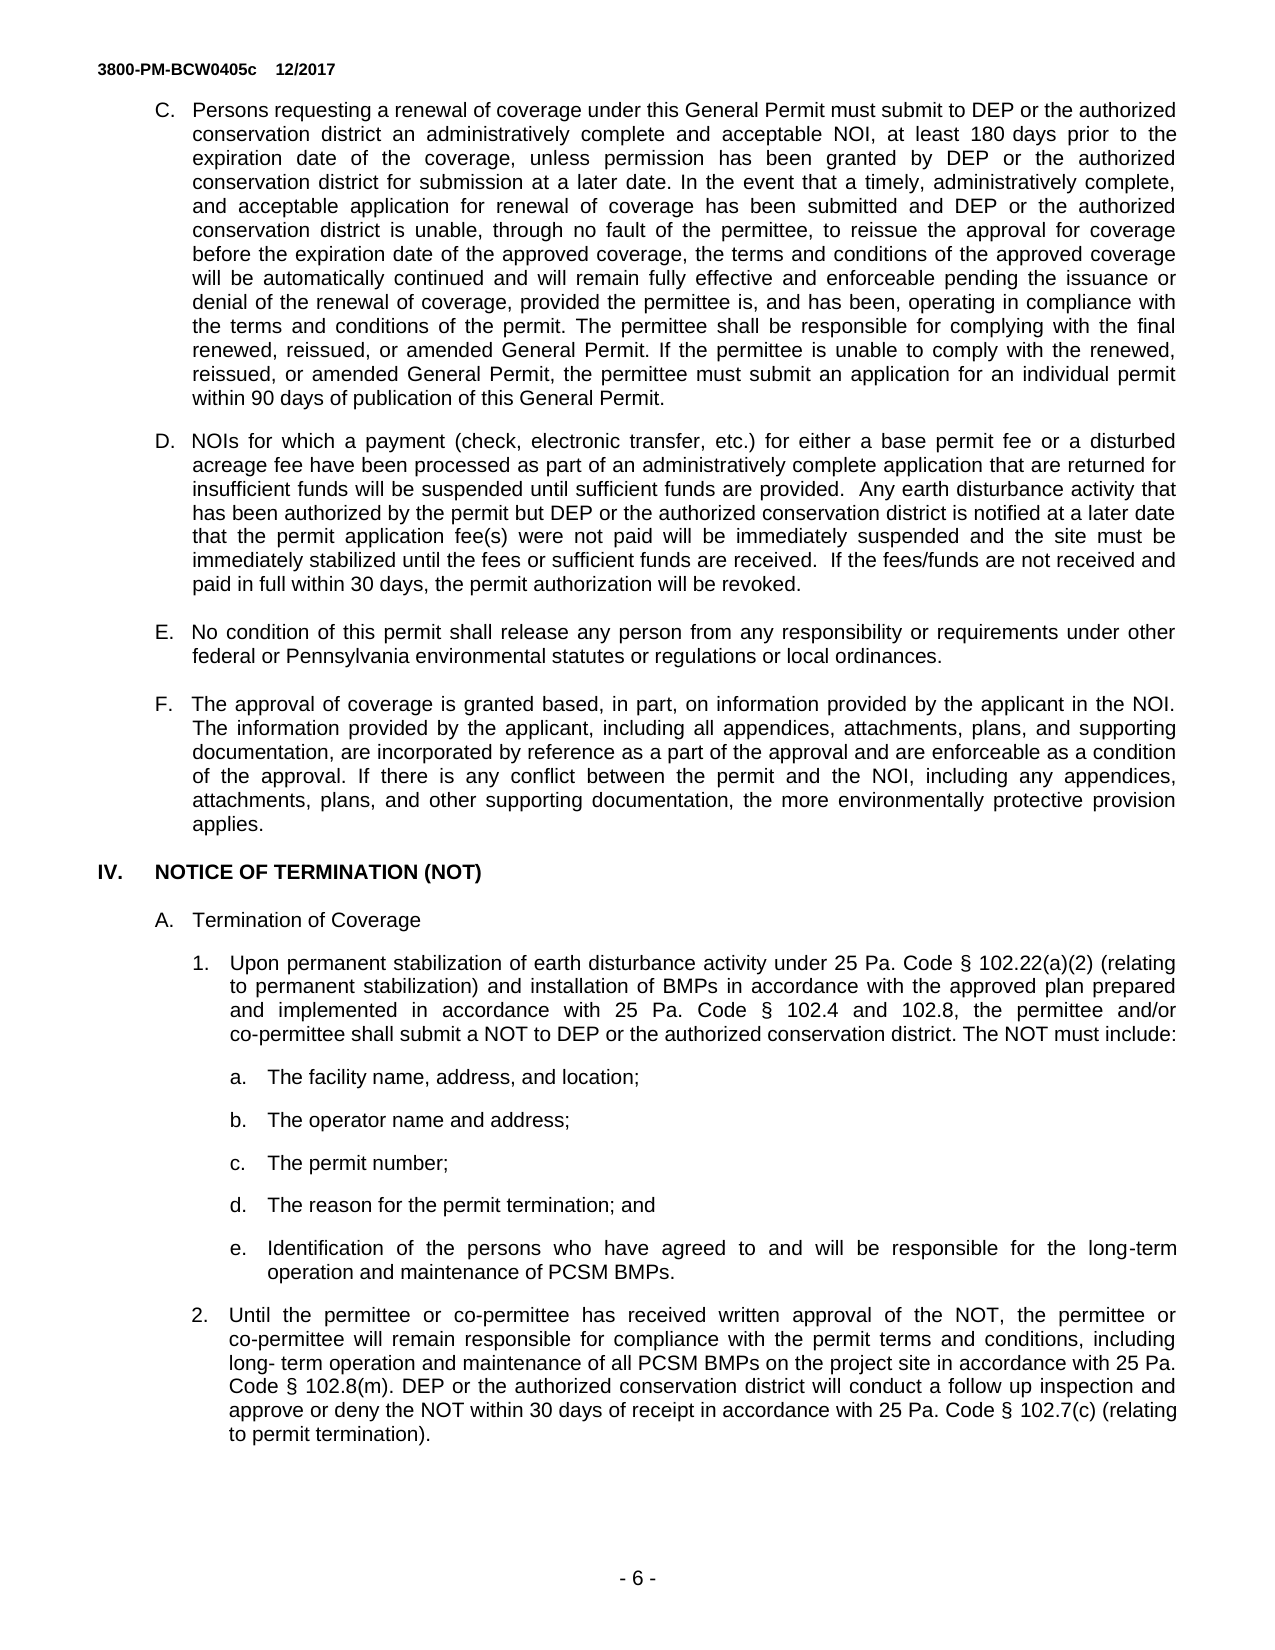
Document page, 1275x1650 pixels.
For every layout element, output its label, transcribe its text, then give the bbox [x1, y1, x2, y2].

text e. Identification of the persons who have agreed to and will be responsible for the long-term operation and maintenance of PCSM BMPs. [229, 1236, 1177, 1284]
text E. No condition of this permit shall release any person from any responsibility or requirements under other federal or Pennsylvania environmental statutes or regulations or local ordinances. [154, 620, 1177, 668]
text F. The approval of coverage is granted based, in part, on information provided by the applicant in the NOI. The information provided by the applicant, including all appendices, attachments, plans, and supporting documentation, are incorporated by reference as a part of the approval and are enforceable as a condition of the approval. If there is any conflict between the permit and the NOI, including any appendices, attachments, plans, and other supporting documentation, the more environmentally protective provision applies. [154, 692, 1177, 836]
list Termination of Coverage [154, 908, 1177, 932]
text C. Persons requesting a renewal of coverage under this General Permit must submit to DEP or the authorized conservation district an administratively complete and acceptable NOI, at least 180 days prior to the expiration date of the coverage, unless permission has been granted by DEP or the authorized conservation district for submission at a later date. In the event that a timely, administratively complete, and acceptable application for renewal of coverage has been submitted and DEP or the authorized conservation district is unable, through no fault of the permittee, to reissue the approval for coverage before the expiration date of the approved coverage, the terms and conditions of the approved coverage will be automatically continued and will remain fully effective and enforceable pending the issuance or denial of the renewal of coverage, provided the permittee is, and has been, operating in compliance with the terms and conditions of the permit. The permittee shall be responsible for complying with the final renewed, reissued, or amended General Permit. If the permittee is unable to comply with the renewed, reissued, or amended General Permit, the permittee must submit an application for an individual permit within 90 days of publication of this General Permit. [154, 98, 1177, 410]
text a. The facility name, address, and location; [229, 1065, 1177, 1089]
list Upon permanent stabilization of earth disturbance activity under 25 Pa. Code § 102.22(a)(2) (relating to permanent stabilization) and installation of BMPs in accordance with the approved plan prepared and implemented in accordance with 25 Pa. Code § 102.4 and 102.8, the permittee and/or co-permittee shall submit a NOT to DEP or the authorized conservation district. The NOT must include: [192, 950, 1177, 1046]
text c. The permit number; [229, 1150, 1177, 1174]
list Until the permittee or co-permittee has received written approval of the NOT, the permittee or co-permittee will remain responsible for compliance with the permit terms and conditions, including long- term operation and maintenance of all PCSM BMPs on the project site in accordance with 25 Pa. Code § 102.8(m). DEP or the authorized conservation district will conduct a follow up inspection and approve or deny the NOT within 30 days of receipt in accordance with 25 Pa. Code § 102.7(c) (relating to permit termination). [191, 1302, 1177, 1446]
text d. The reason for the permit termination; and [229, 1193, 1177, 1217]
text D. NOIs for which a payment (check, electronic transfer, etc.) for either a base permit fee or a disturbed acreage fee have been processed as part of an administratively complete application that are returned for insufficient funds will be suspended until sufficient funds are provided. Any earth disturbance activity that has been authorized by the permit but DEP or the authorized conservation district is notified at a later date that the permit application fee(s) were not paid will be immediately suspended and the site must be immediately stabilized until the fees or sufficient funds are received. If the fees/funds are not received and paid in full within 30 days, the permit authorization will be revoked. [154, 428, 1177, 596]
text b. The operator name and address; [229, 1108, 1177, 1132]
text IV. NOTICE OF TERMINATION (NOT) [97, 860, 1177, 884]
